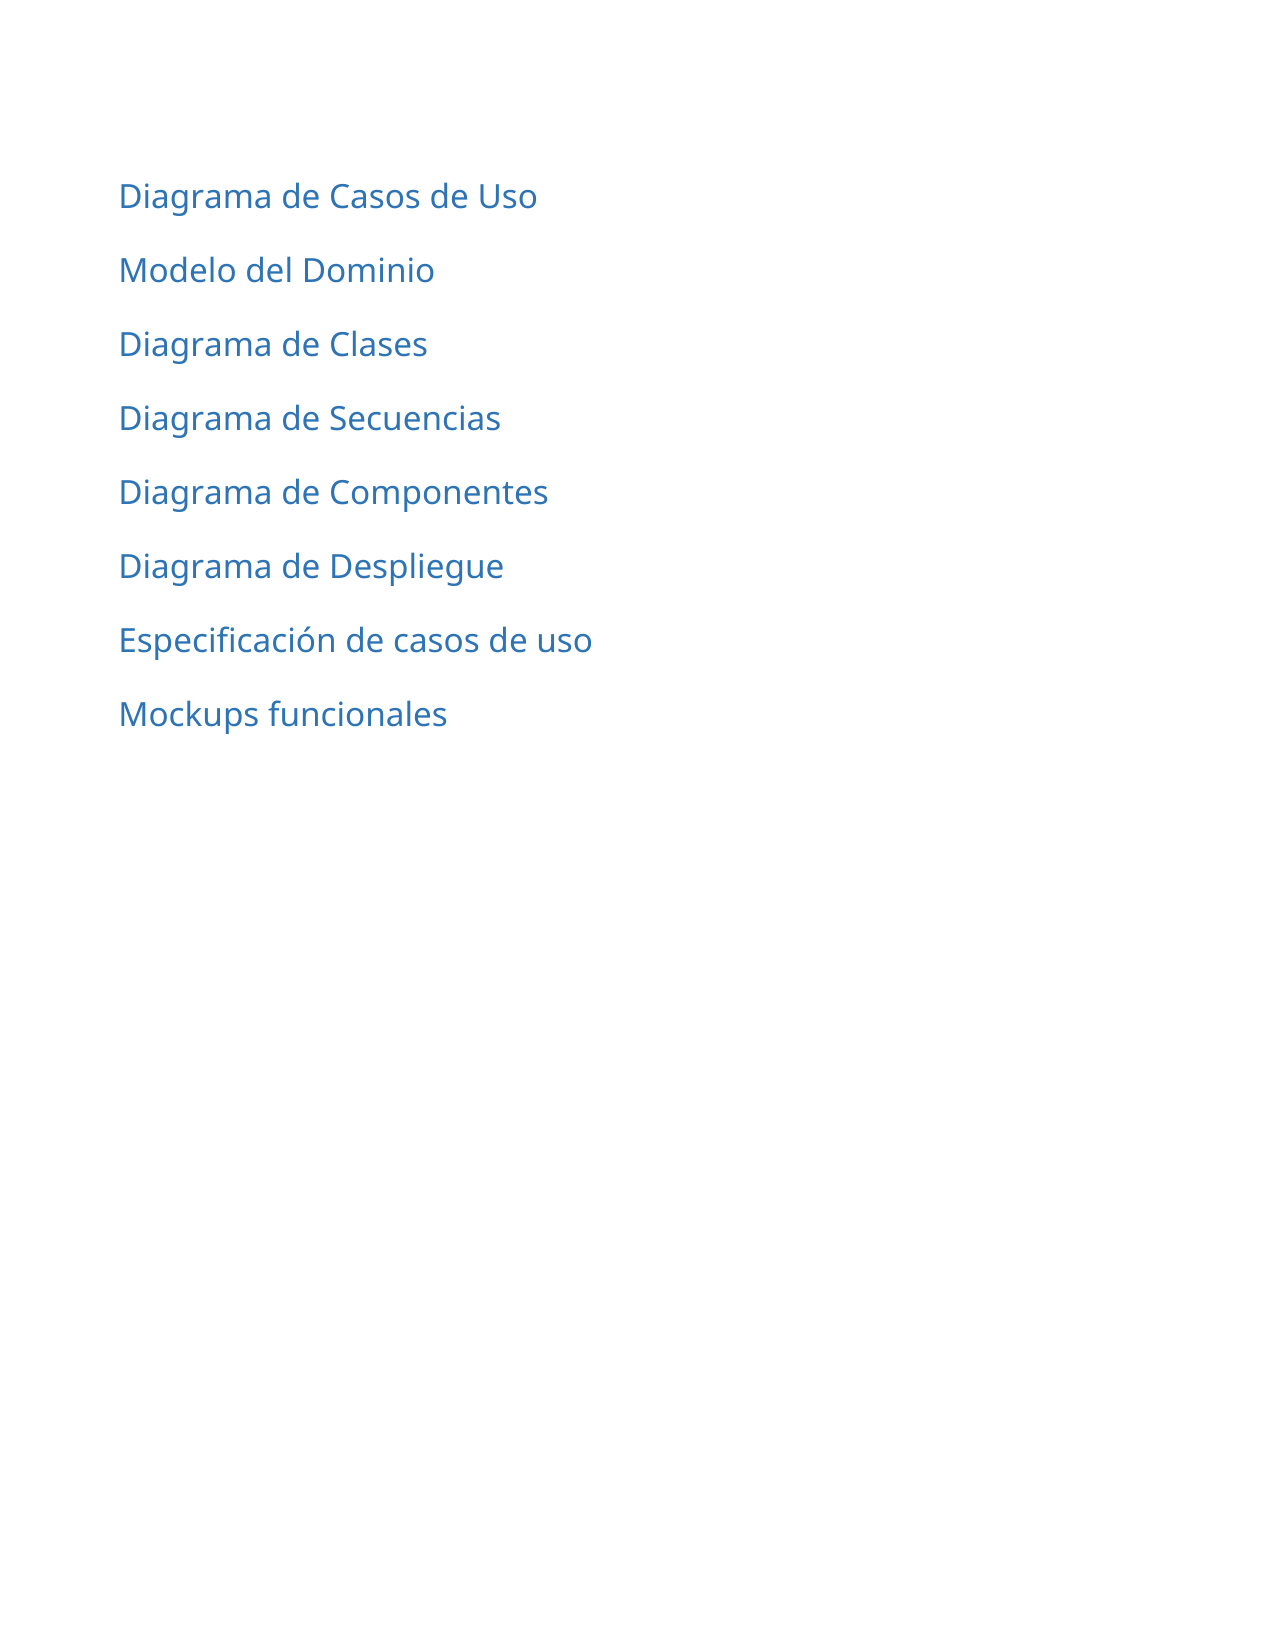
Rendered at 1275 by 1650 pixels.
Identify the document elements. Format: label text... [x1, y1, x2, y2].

subtitle Diagrama de Secuencias [118, 395, 1157, 441]
subtitle Diagrama de Componentes [118, 469, 1157, 514]
subtitle Mockups funcionales [118, 691, 1157, 736]
subtitle Especificación de casos de uso [118, 617, 1157, 662]
subtitle Diagrama de Clases [118, 321, 1157, 367]
subtitle Modelo del Dominio [118, 247, 1157, 293]
subtitle Diagrama de Despliegue [118, 543, 1157, 588]
subtitle Diagrama de Casos de Uso [118, 173, 1157, 219]
